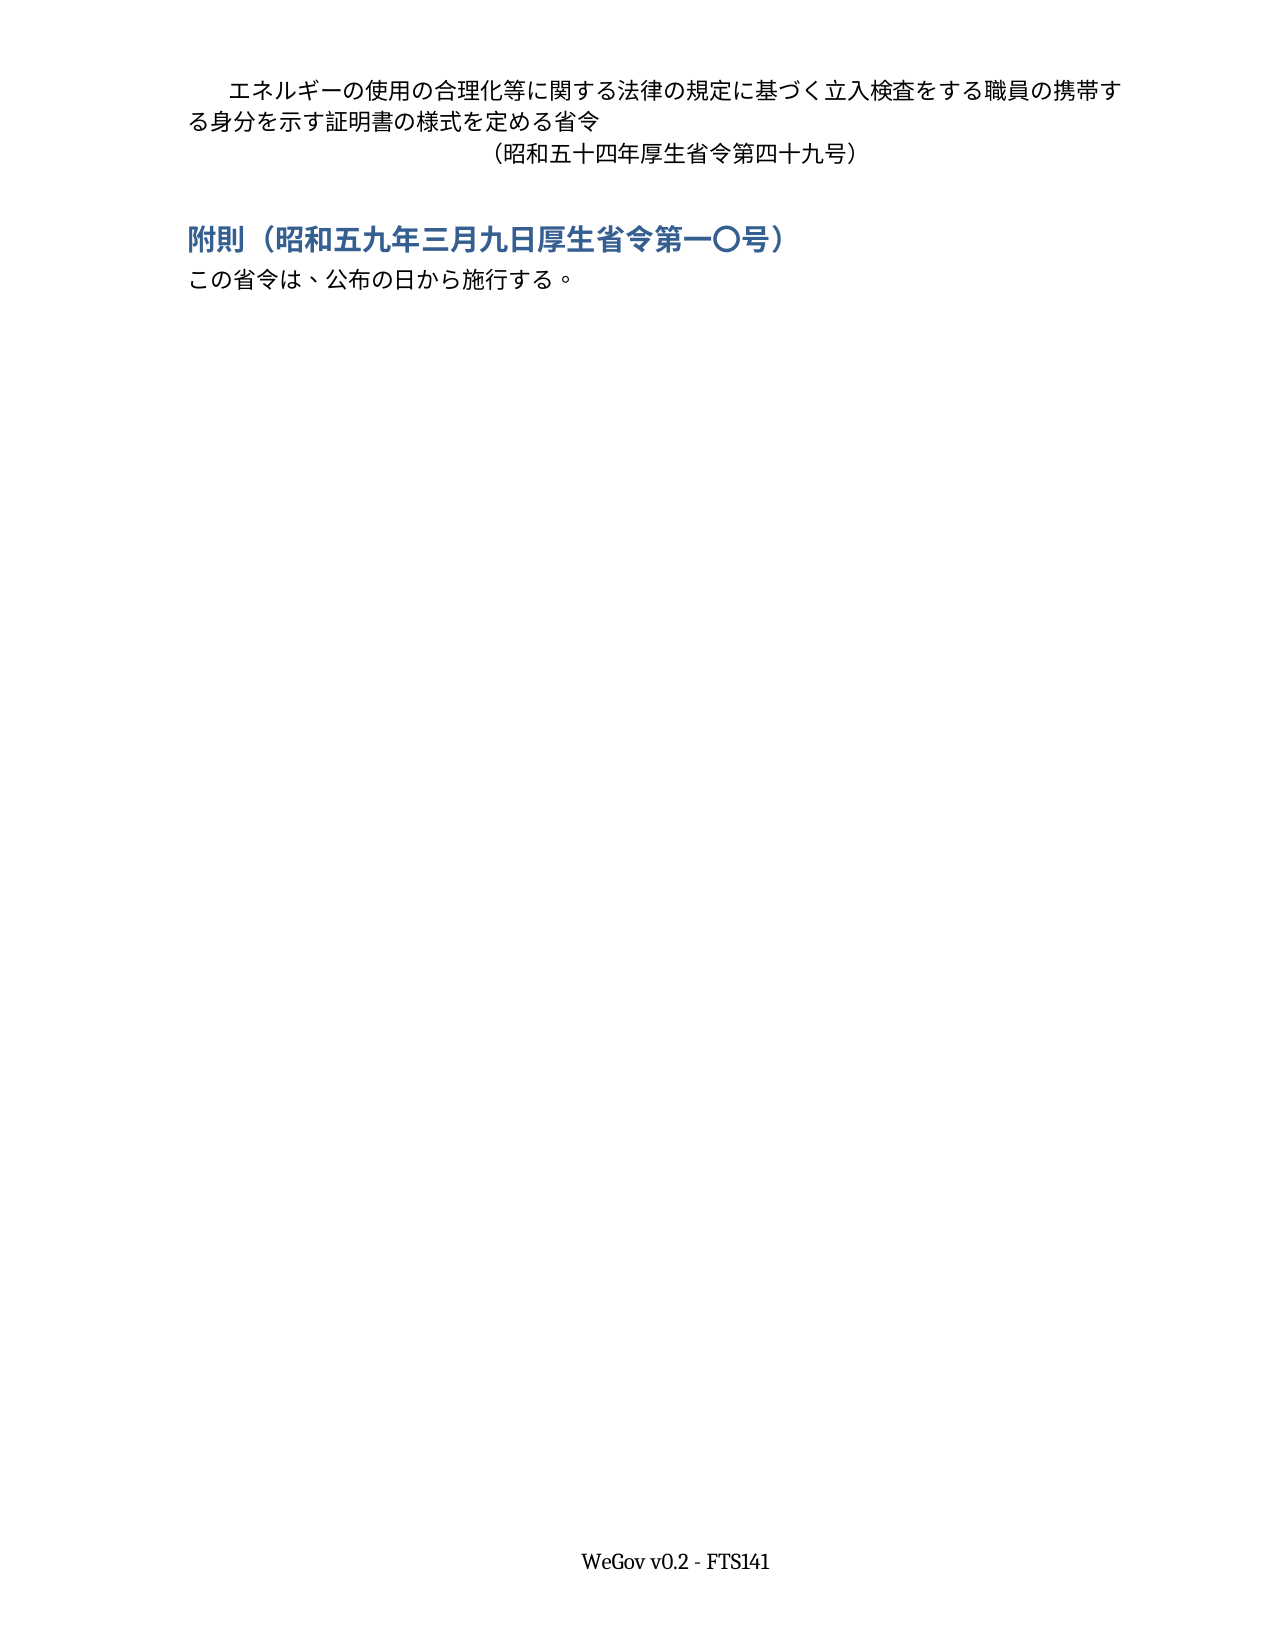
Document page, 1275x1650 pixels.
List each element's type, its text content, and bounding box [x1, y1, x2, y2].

text この省令は、公布の日から施行する。 [187, 264, 1087, 296]
subtitle 附則（昭和五九年三月九日厚生省令第一〇号） [187, 219, 1087, 258]
